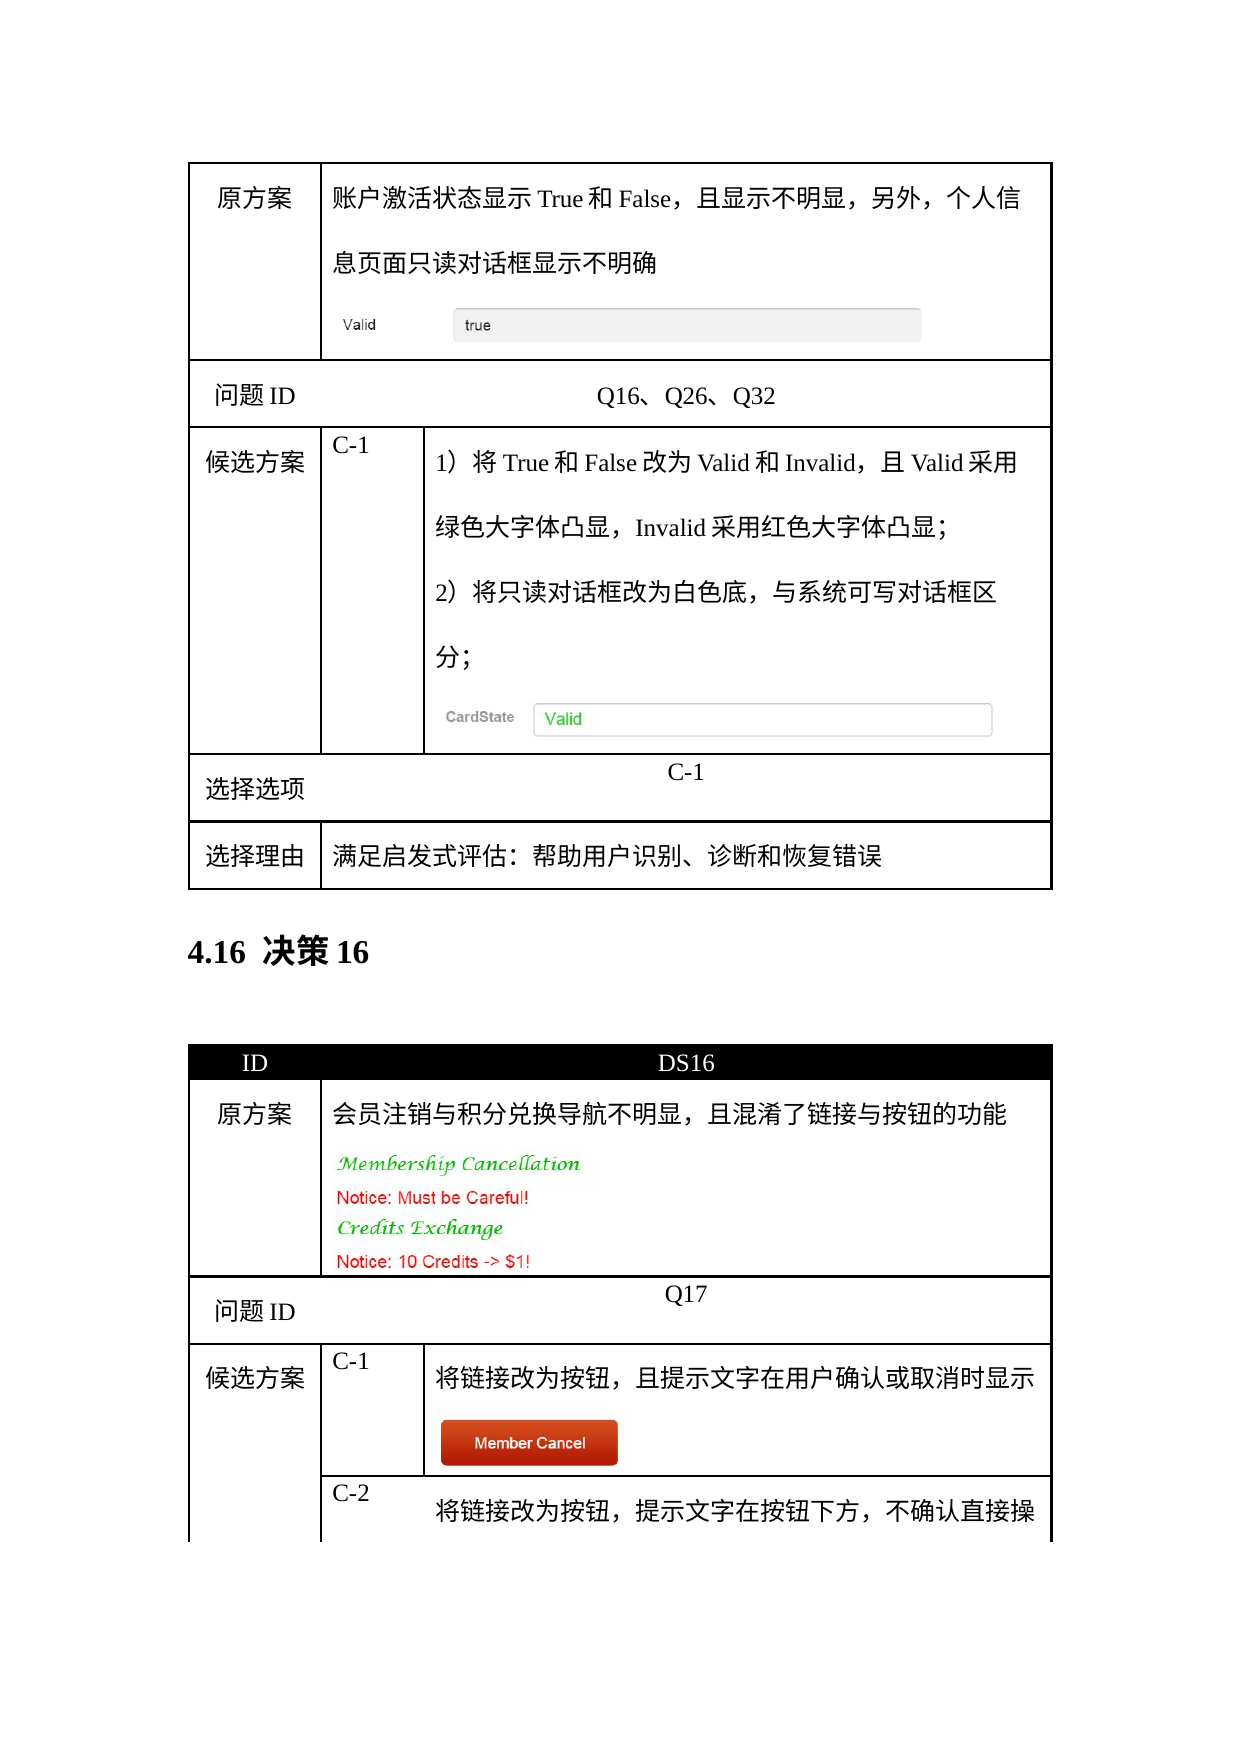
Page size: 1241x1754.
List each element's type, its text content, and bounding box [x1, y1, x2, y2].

table_cell C-1 [321, 755, 1050, 820]
table_header ID [190, 1046, 321, 1078]
table_cell 原方案 [190, 164, 320, 359]
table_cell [424, 1477, 1050, 1542]
table_cell Q16、Q26、Q32 [321, 361, 1050, 426]
picture [332, 308, 925, 345]
table_cell 选择理由 [190, 823, 320, 887]
table_cell 候选方案 [190, 428, 320, 753]
table_cell 选择选项 [190, 755, 321, 820]
table_cell 问题ID [190, 1278, 321, 1342]
table_cell 会员注销与积分兑换导航不明显，且混淆了链接与按钮的功能 [322, 1080, 1050, 1275]
picture [332, 1147, 584, 1274]
picture [435, 701, 997, 741]
table_cell 候选方案 [190, 1345, 320, 1542]
table_cell C-1 [322, 1345, 423, 1474]
table_cell 原方案 [190, 1080, 320, 1275]
picture [435, 1413, 626, 1471]
table_cell 1）将True和False改为Valid和Invalid，且Valid采用绿色大字体凸显，Invalid采用红色大字体凸显； 2）将只读对话框改为白色底，与系统可写对话框区分； [425, 428, 1050, 753]
table_cell C-1 [322, 428, 423, 753]
table_cell 满足启发式评估：帮助用户识别、诊断和恢复错误 [322, 823, 1050, 887]
table_cell C-2 [322, 1477, 424, 1542]
table_cell 将链接改为按钮，且提示文字在用户确认或取消时显示 [425, 1345, 1050, 1474]
table_header DS16 [321, 1046, 1050, 1078]
subtitle 决策16 [187, 917, 1053, 982]
table_cell 账户激活状态显示True和False，且显示不明显，另外，个人信息页面只读对话框显示不明确 [322, 164, 1050, 359]
table_cell 问题ID [190, 361, 321, 426]
table_cell Q17 [321, 1278, 1050, 1342]
